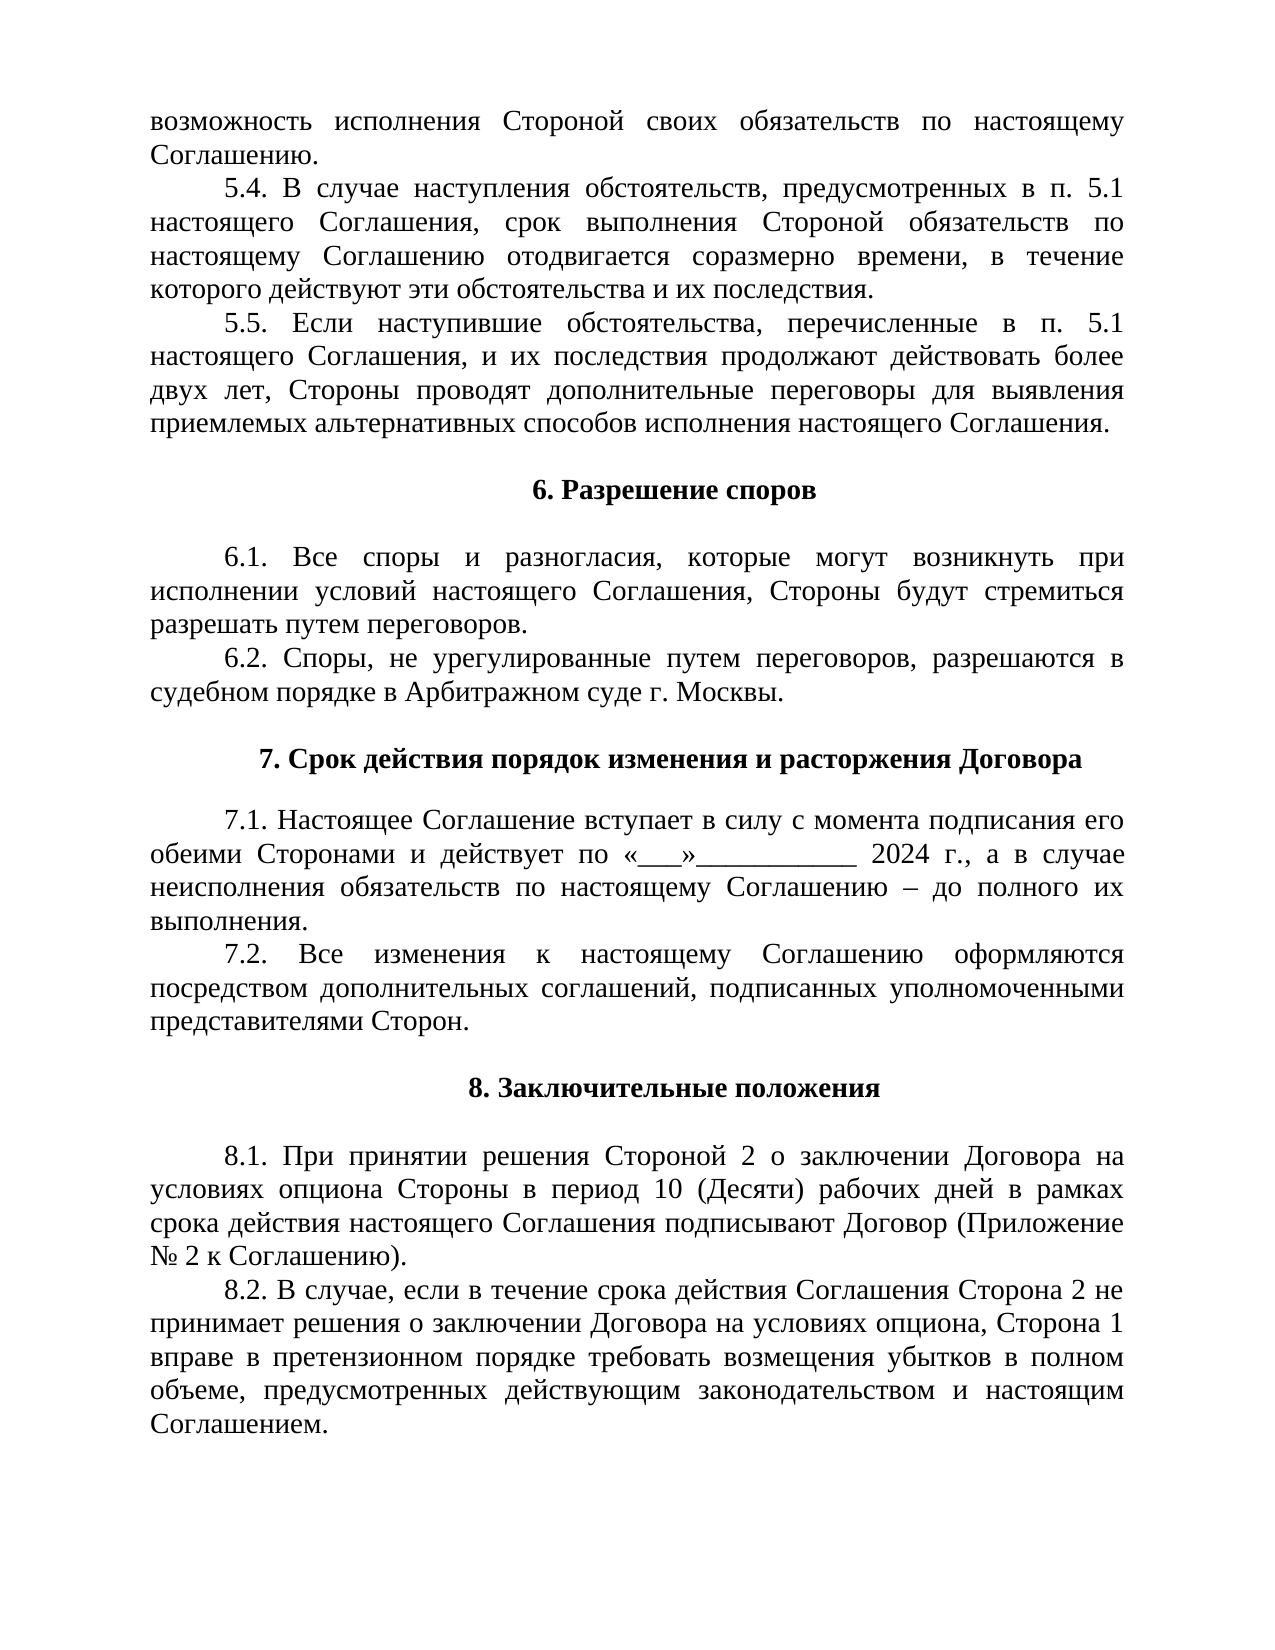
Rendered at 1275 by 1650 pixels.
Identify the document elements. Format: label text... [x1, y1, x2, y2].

text 8.1. При принятии решения Стороной 2 о заключении Договора на условиях опциона Стороны в период 10 (Десяти) рабочих дней в рамках срока действия настоящего Соглашения подписывают Договор (Приложение № 2 к Соглашению). [150, 1138, 1125, 1272]
text 5.5. Если наступившие обстоятельства, перечисленные в п. 5.1 настоящего Соглашения, и их последствия продолжают действовать более двух лет, Стороны проводят дополнительные переговоры для выявления приемлемых альтернативных способов исполнения настоящего Соглашения. [150, 305, 1125, 439]
text 6.1. Все споры и разногласия, которые могут возникнуть при исполнении условий настоящего Соглашения, Стороны будут стремиться разрешать путем переговоров. [150, 539, 1125, 640]
text 7.1. Настоящее Соглашение вступает в силу с момента подписания его обеими Сторонами и действует по «___»___________ 2024 г., а в случае неисполнения обязательств по настоящему Соглашению – до полного их выполнения. [150, 802, 1125, 936]
text 6.2. Споры, не урегулированные путем переговоров, разрешаются в судебном порядке в Арбитражном суде г. Москвы. [150, 640, 1125, 707]
text 8.2. В случае, если в течение срока действия Соглашения Сторона 2 не принимает решения о заключении Договора на условиях опциона, Сторона 1 вправе в претензионном порядке требовать возмещения убытков в полном объеме, предусмотренных действующим законодательством и настоящим Соглашением. [150, 1272, 1125, 1439]
text 8. Заключительные положения [150, 1071, 1125, 1104]
text 5.4. В случае наступления обстоятельств, предусмотренных в п. 5.1 настоящего Соглашения, срок выполнения Стороной обязательств по настоящему Соглашению отодвигается соразмерно времени, в течение которого действуют эти обстоятельства и их последствия. [150, 171, 1125, 305]
text 7.2. Все изменения к настоящему Соглашению оформляются посредством дополнительных соглашений, подписанных уполномоченными представителями Сторон. [150, 936, 1125, 1037]
text 6. Разрешение споров [150, 472, 1125, 506]
text 7. Срок действия порядок изменения и расторжения Договора [150, 741, 1125, 802]
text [150, 103, 1125, 171]
